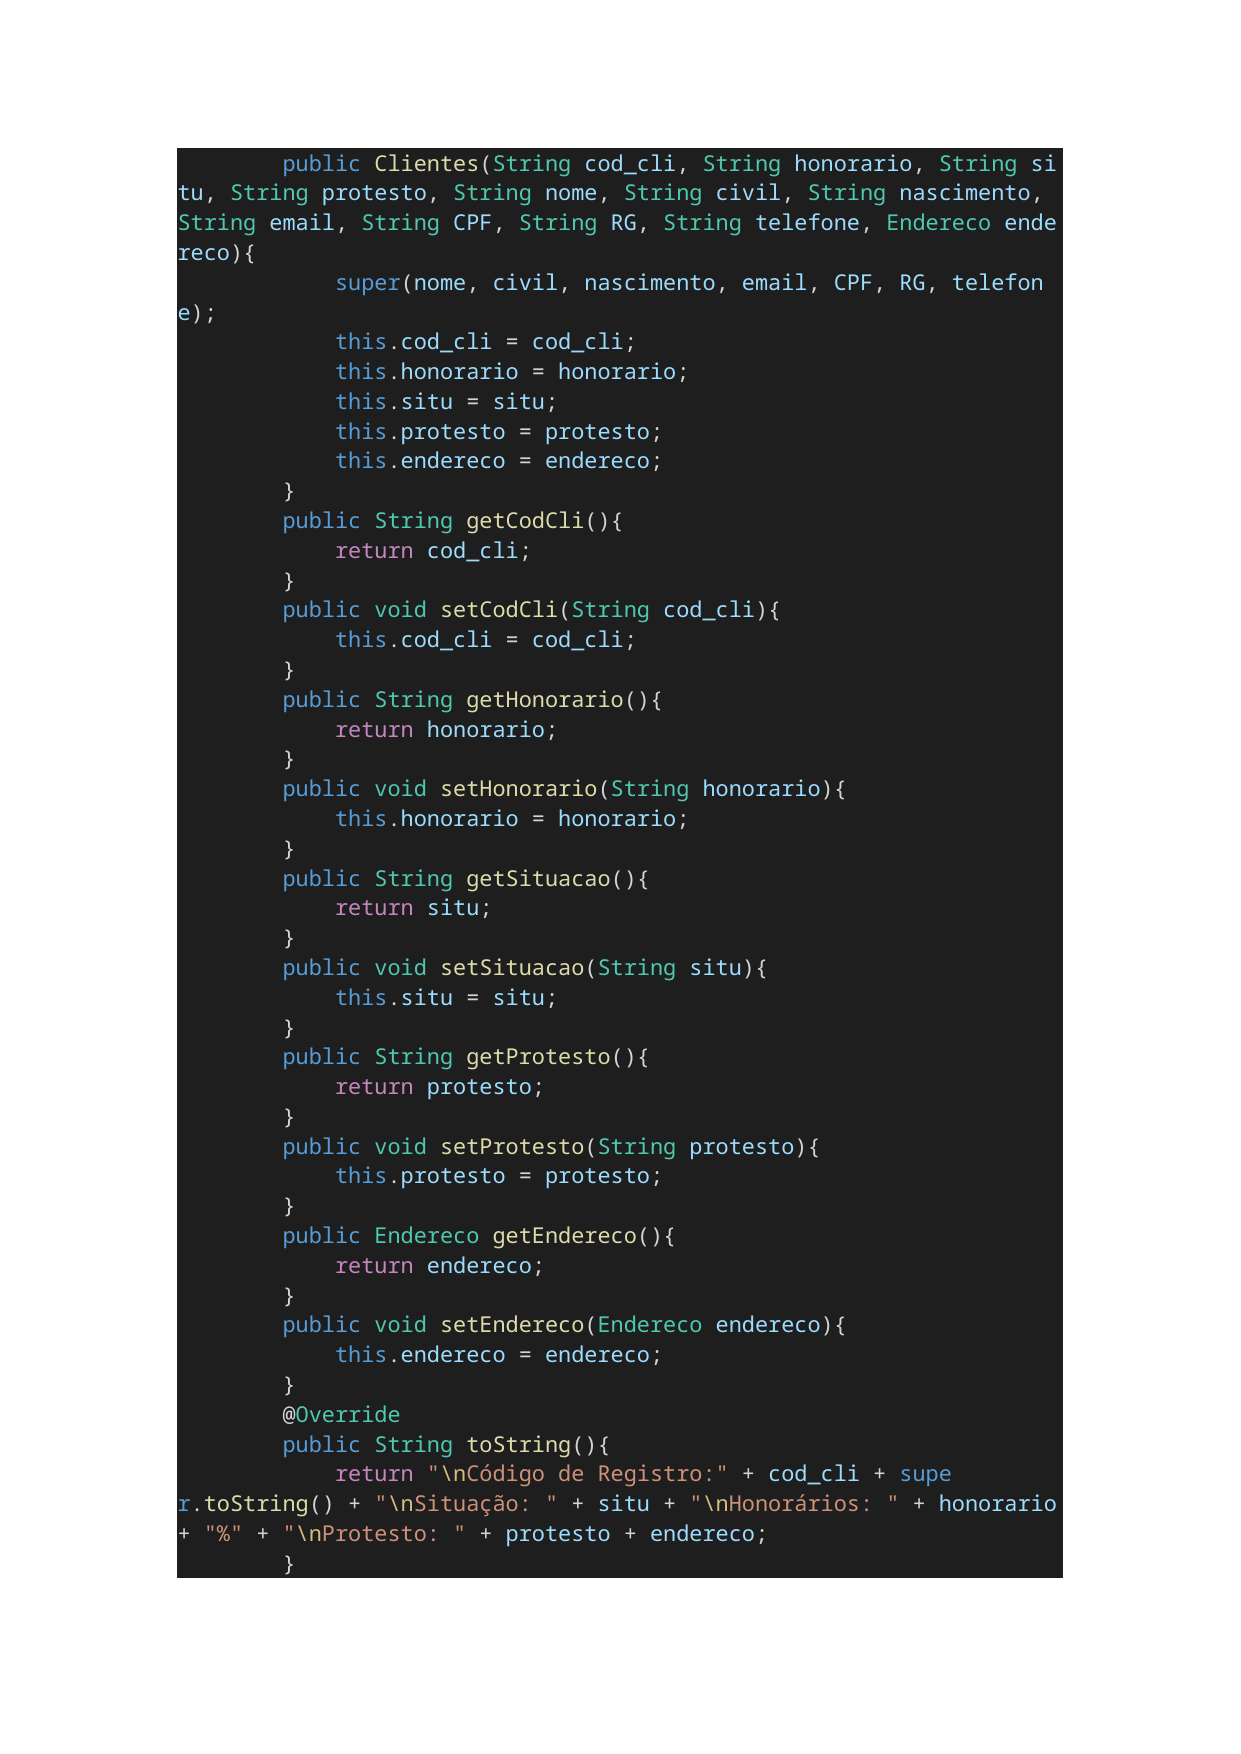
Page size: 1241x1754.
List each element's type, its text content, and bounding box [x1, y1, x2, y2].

text this.honorario = honorario; [177, 356, 1063, 386]
text public String toString(){ [177, 1429, 1063, 1458]
text return honorario; [177, 714, 1063, 743]
text this.cod_cli = cod_cli; [177, 624, 1063, 654]
text } [177, 743, 1063, 773]
text return "\nCódigo de Registro:" + cod_cli + super.toString() + "\nSituação: " + situ + "\nHonorários: " + honorario + "%" + "\nProtesto: " + protesto + endereco; [177, 1458, 1063, 1548]
text this.cod_cli = cod_cli; [177, 326, 1063, 356]
text this.protesto = protesto; [177, 1161, 1063, 1190]
text } [177, 1548, 1063, 1578]
text public void setProtesto(String protesto){ [177, 1131, 1063, 1161]
text public void setEndereco(Endereco endereco){ [177, 1309, 1063, 1339]
text } [177, 833, 1063, 863]
text this.endereco = endereco; [177, 446, 1063, 475]
text } [177, 1369, 1063, 1399]
text } [177, 565, 1063, 594]
text @Override [177, 1399, 1063, 1429]
text public String getHonorario(){ [177, 684, 1063, 714]
text super(nome, civil, nascimento, email, CPF, RG, telefone); [177, 267, 1063, 326]
text public void setSituacao(String situ){ [177, 952, 1063, 982]
text } [177, 475, 1063, 505]
text return situ; [177, 892, 1063, 922]
text } [177, 1012, 1063, 1041]
text } [177, 654, 1063, 684]
text public String getSituacao(){ [177, 863, 1063, 892]
text this.situ = situ; [177, 982, 1063, 1012]
text return protesto; [177, 1071, 1063, 1101]
text } [177, 1280, 1063, 1309]
text public Endereco getEndereco(){ [177, 1220, 1063, 1250]
text public void setHonorario(String honorario){ [177, 773, 1063, 803]
text this.endereco = endereco; [177, 1339, 1063, 1369]
text } [177, 922, 1063, 952]
text public Clientes(String cod_cli, String honorario, String situ, String protesto, String nome, String civil, String nascimento, String email, String CPF, String RG, String telefone, Endereco endereco){ [177, 148, 1063, 267]
text this.protesto = protesto; [177, 416, 1063, 446]
text public String getCodCli(){ [177, 505, 1063, 535]
text } [177, 1190, 1063, 1220]
text } [177, 1101, 1063, 1131]
text this.honorario = honorario; [177, 803, 1063, 833]
text public String getProtesto(){ [177, 1041, 1063, 1071]
text public void setCodCli(String cod_cli){ [177, 594, 1063, 624]
text return cod_cli; [177, 535, 1063, 565]
text return endereco; [177, 1250, 1063, 1280]
text this.situ = situ; [177, 386, 1063, 416]
